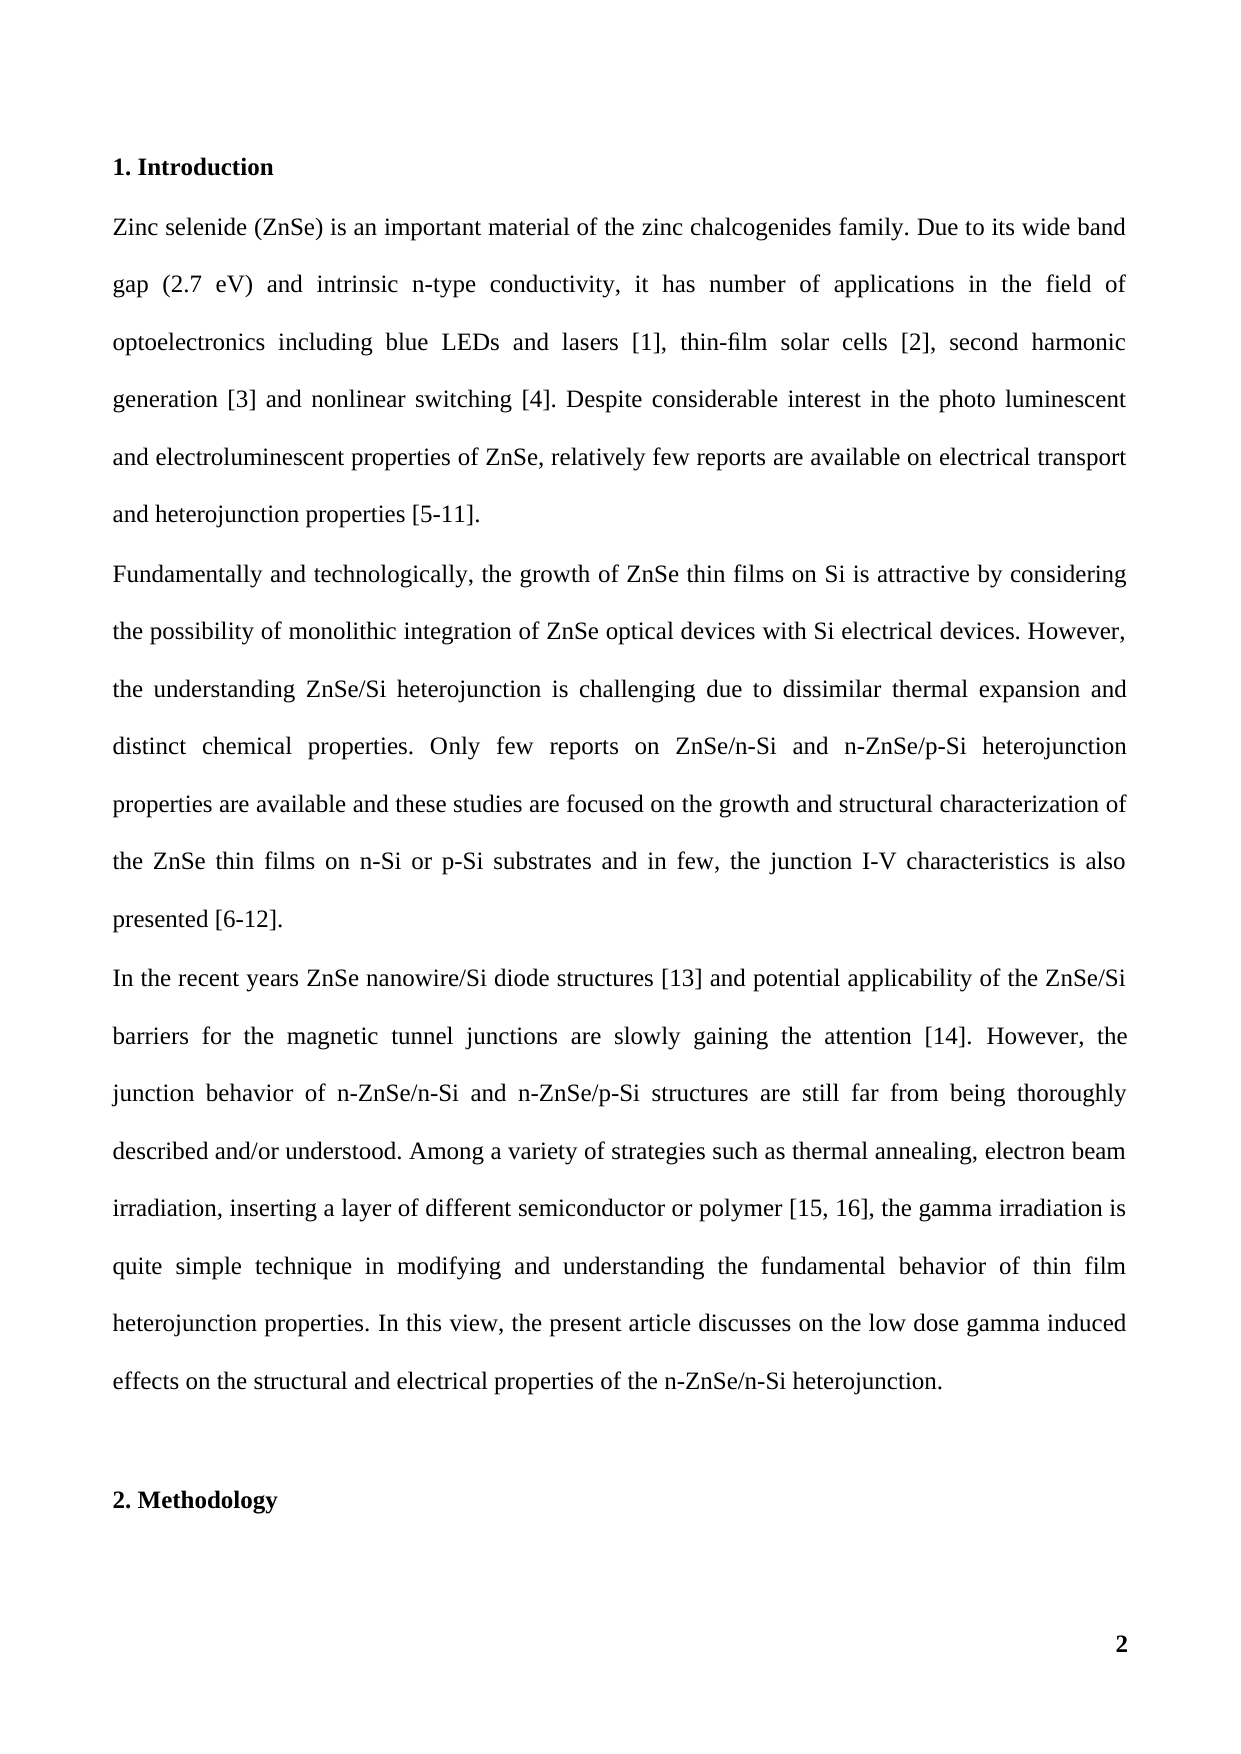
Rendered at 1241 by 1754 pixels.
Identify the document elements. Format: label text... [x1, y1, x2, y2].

text 1. Introduction [112, 152, 1128, 181]
text 2. Methodology [112, 1485, 1128, 1514]
text In the recent years ZnSe nanowire/Si diode structures [13] and potential applicability of the ZnSe/Si barriers for the magnetic tunnel junctions are slowly gaining the attention [14]. However, the junction behavior of n-ZnSe/n-Si and n-ZnSe/p-Si structures are still far from being thoroughly described and/or understood. Among a variety of strategies such as thermal annealing, electron beam irradiation, inserting a layer of different semiconductor or polymer [15, 16], the gamma irradiation is quite simple technique in modifying and understanding the fundamental behavior of thin film heterojunction properties. In this view, the present article discusses on the low dose gamma induced effects on the structural and electrical properties of the n-ZnSe/n-Si heterojunction. [112, 963, 1128, 1394]
text Fundamentally and technologically, the growth of ZnSe thin films on Si is attractive by considering the possibility of monolithic integration of ZnSe optical devices with Si electrical devices. However, the understanding ZnSe/Si heterojunction is challenging due to dissimilar thermal expansion and distinct chemical properties. Only few reports on ZnSe/n-Si and n-ZnSe/p-Si heterojunction properties are available and these studies are focused on the growth and structural characterization of the ZnSe thin films on n-Si or p-Si substrates and in few, the junction I-V characteristics is also presented [6-12]. [112, 559, 1128, 932]
text Zinc selenide (ZnSe) is an important material of the zinc chalcogenides family. Due to its wide band gap (2.7 eV) and intrinsic n-type conductivity, it has number of applications in the field of optoelectronics including blue LEDs and lasers [1], thin-ﬁlm solar cells [2], second harmonic generation [3] and nonlinear switching [4]. Despite considerable interest in the photo luminescent and electroluminescent properties of ZnSe, relatively few reports are available on electrical transport and heterojunction properties [5-11]. [112, 212, 1128, 528]
